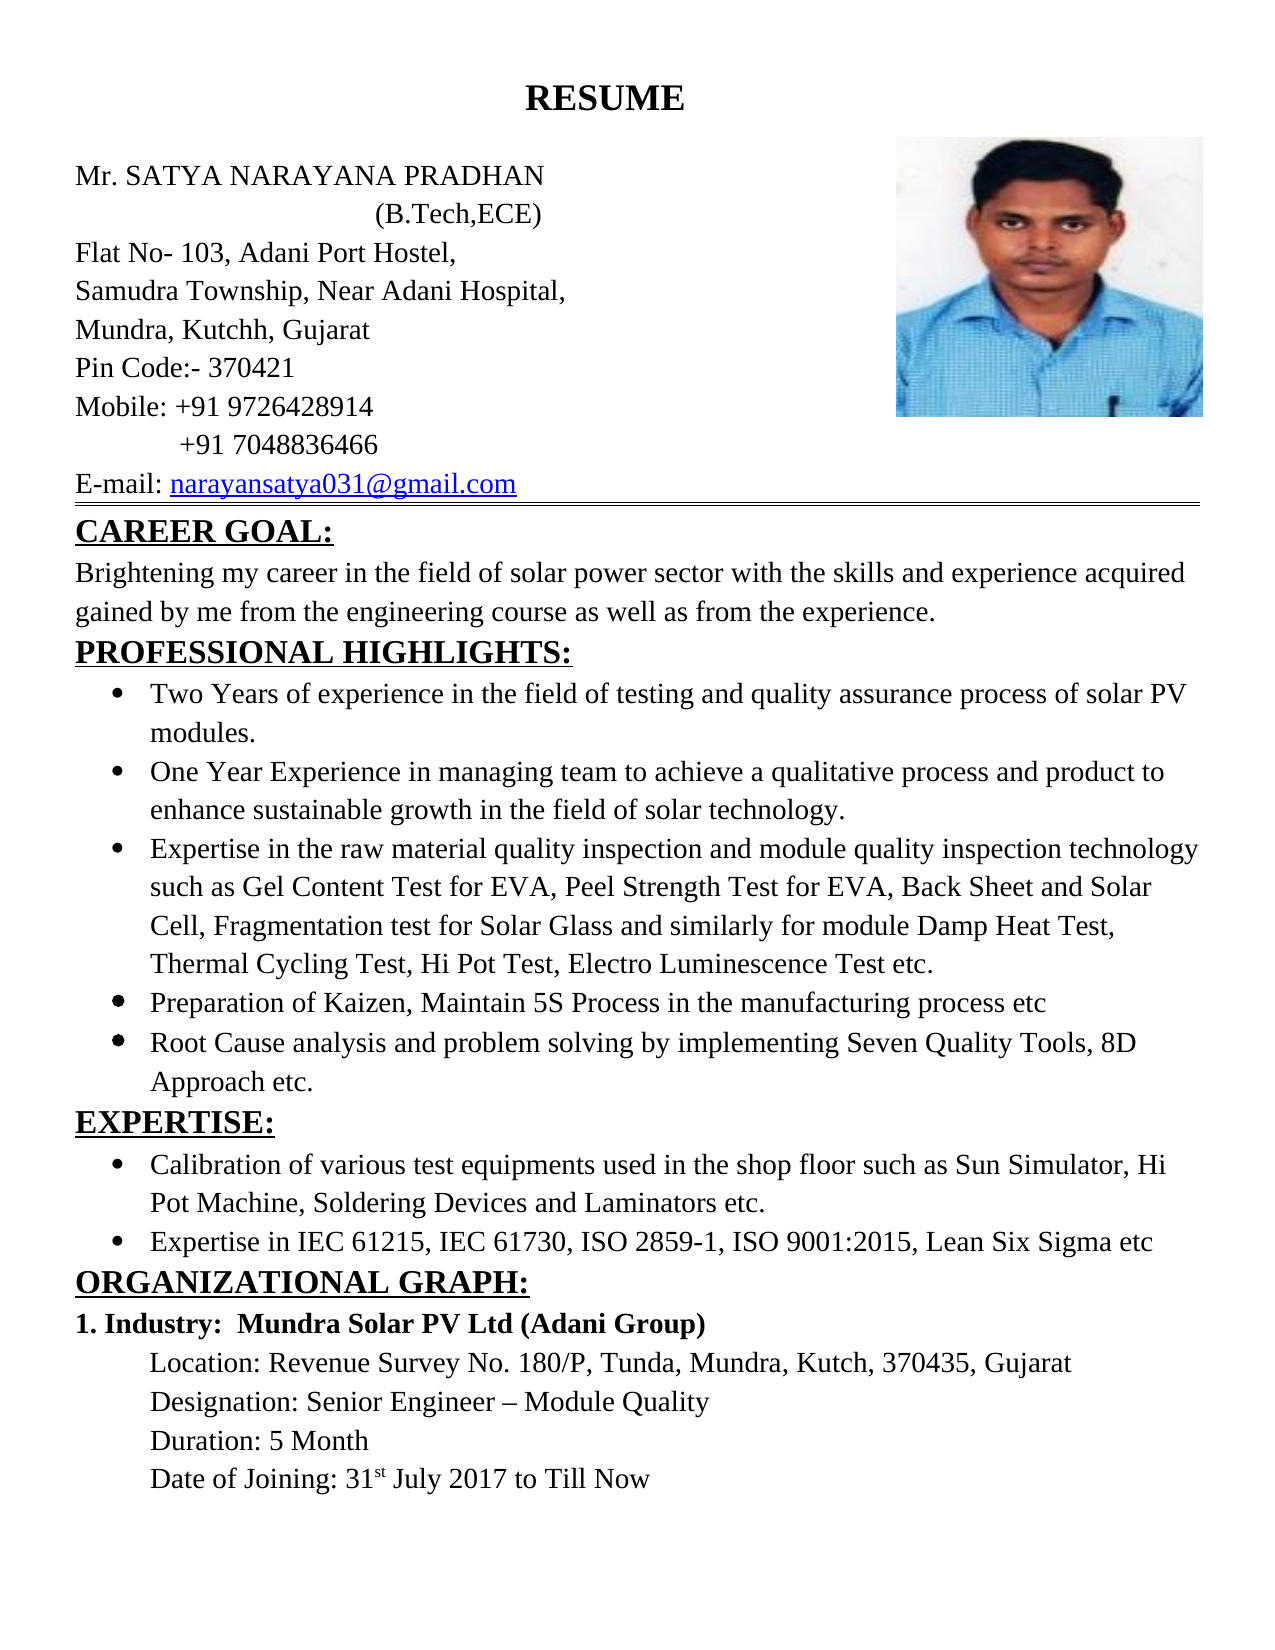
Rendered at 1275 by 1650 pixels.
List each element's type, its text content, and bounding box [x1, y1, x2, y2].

list Two Years of experience in the field of testing and quality assurance process of solar PV modules. [112, 676, 1200, 749]
list One Year Experience in managing team to achieve a qualitative process and product to enhance sustainable growth in the field of solar technology. [112, 754, 1200, 826]
text Designation: Senior Engineer – Module Quality [75, 1384, 1200, 1418]
text Location: Revenue Survey No. 180/P, Tunda, Mundra, Kutch, 370435, Gujarat [75, 1345, 1200, 1379]
picture [896, 137, 1204, 417]
text CAREER GOAL: [75, 511, 1200, 549]
text Flat No- 103, Adani Port Hostel, [75, 235, 1200, 268]
text (B.Tech,ECE) [75, 196, 1200, 230]
text 1. Industry: Mundra Solar PV Ltd (Adani Group) [75, 1307, 1200, 1340]
text Duration: 5 Month [75, 1423, 1200, 1457]
text Mundra, Kutchh, Gujarat [75, 312, 1200, 345]
text Brightening my career in the field of solar power sector with the skills and experience acquired gained by me from the engineering course as well as from the experience. [75, 555, 1200, 627]
list Calibration of various test equipments used in the shop floor such as Sun Simulator, Hi Pot Machine, Soldering Devices and Laminators etc. [112, 1147, 1200, 1219]
text Mr. SATYA NARAYANA PRADHAN [75, 158, 1200, 191]
text Date of Joining: 31st July 2017 to Till Now [75, 1462, 1200, 1495]
text +91 7048836466 [75, 427, 1200, 461]
text RESUME [75, 75, 1200, 118]
text Pin Code:- 370421 [75, 350, 1200, 384]
list Root Cause analysis and problem solving by implementing Seven Quality Tools, 8D Approach etc. [112, 1025, 1200, 1098]
text ORGANIZATIONAL GRAPH: [75, 1263, 1200, 1301]
list Expertise in IEC 61215, IEC 61730, ISO 2859-1, ISO 9001:2015, Lean Six Sigma etc [112, 1224, 1200, 1258]
text PROFESSIONAL HIGHLIGHTS: [75, 632, 1200, 671]
list Preparation of Kaizen, Maintain 5S Process in the manufacturing process etc [112, 985, 1200, 1019]
text Mobile: +91 9726428914 [75, 389, 1200, 422]
list Expertise in the raw material quality inspection and module quality inspection technology such as Gel Content Test for EVA, Peel Strength Test for EVA, Back Sheet and Solar Cell, Fragmentation test for Solar Glass and similarly for module Damp Heat Test, Thermal Cycling Test, Hi Pot Test, Electro Luminescence Test etc. [112, 831, 1200, 980]
text E-mail: narayansatya031@gmail.com [75, 466, 1200, 502]
text Samudra Township, Near Adani Hospital, [75, 273, 1200, 307]
text EXPERTISE: [75, 1103, 1200, 1141]
